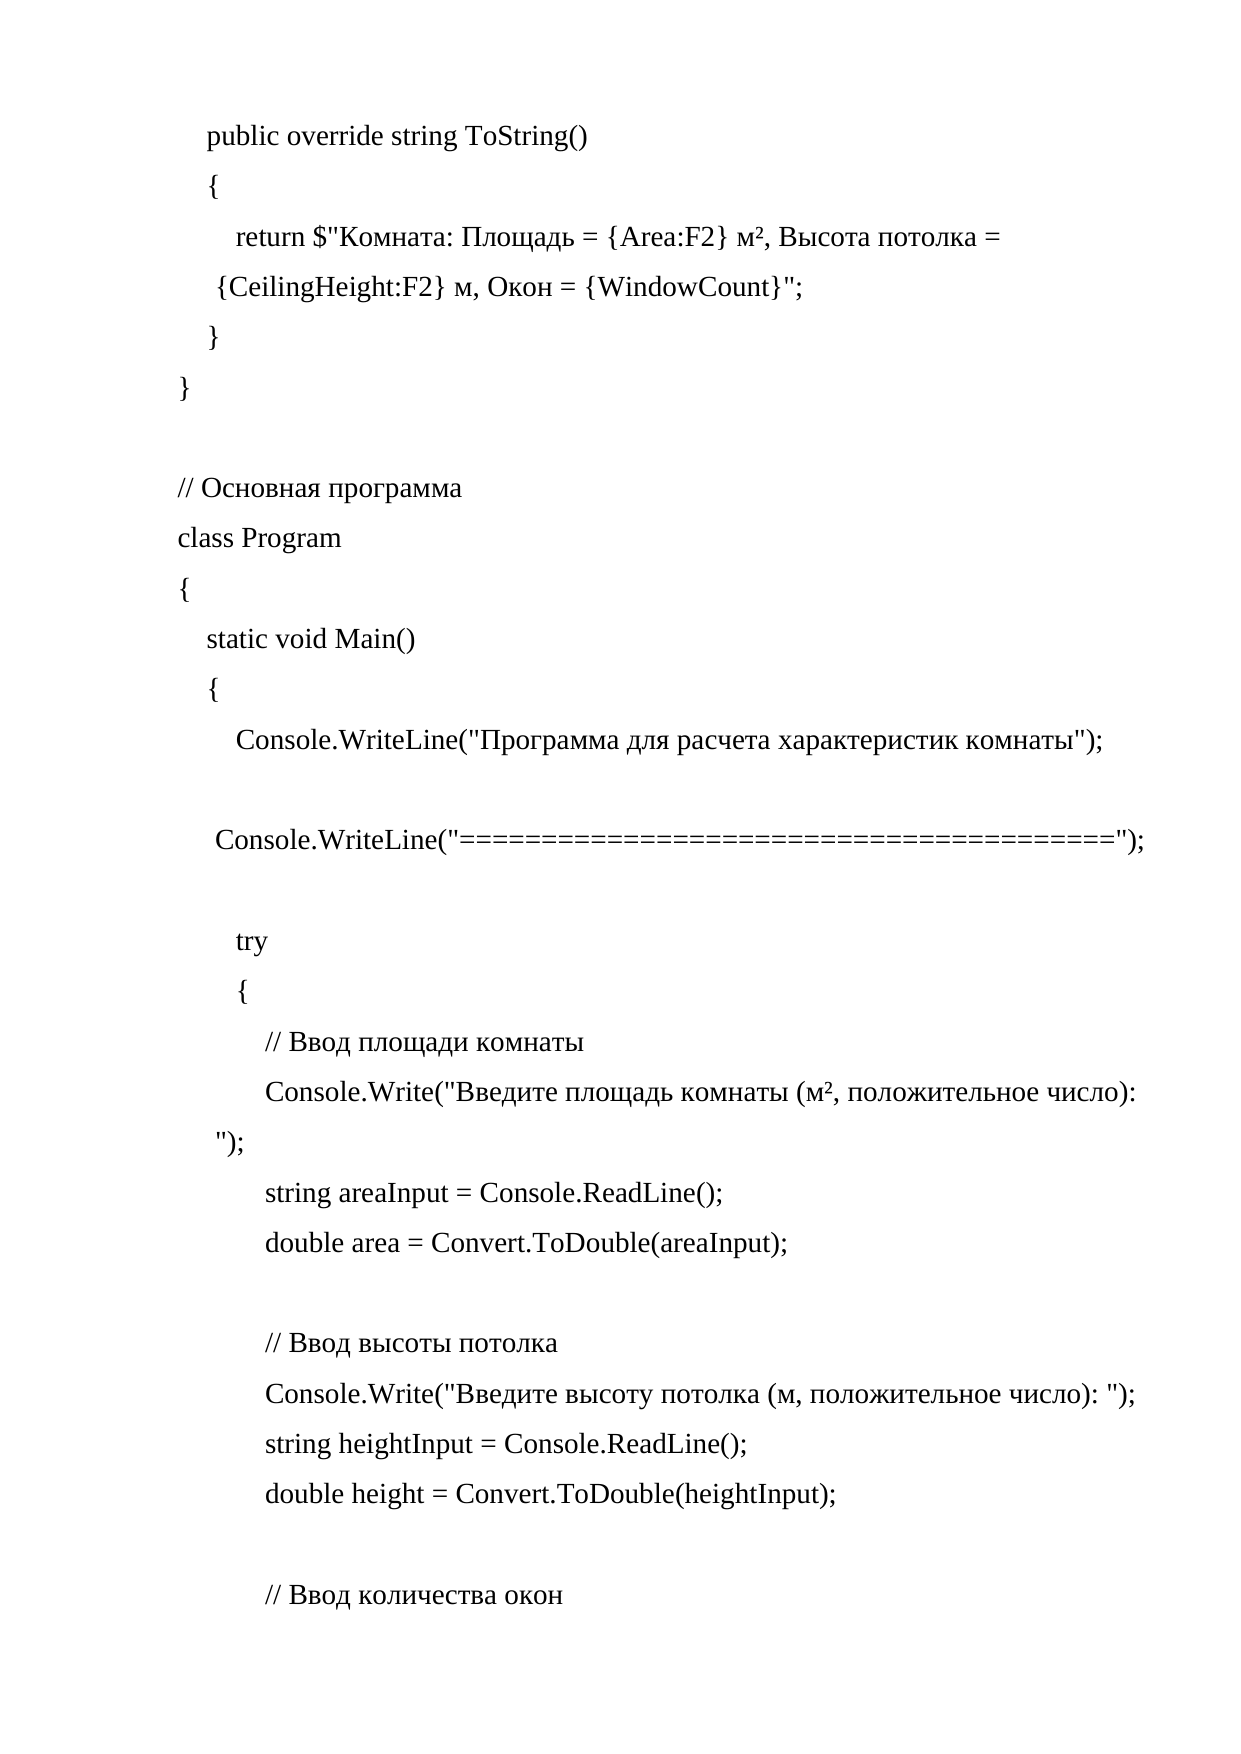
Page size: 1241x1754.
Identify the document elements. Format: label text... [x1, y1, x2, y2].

text try [177, 923, 1152, 957]
text { [177, 571, 1152, 604]
text static void Main() [177, 621, 1152, 655]
text // Ввод площади комнаты [177, 1024, 1152, 1057]
text Console.WriteLine("Программа для расчета характеристик комнаты"); [177, 722, 1152, 755]
text public override string ToString() [177, 118, 1152, 152]
text // Основная программа [177, 470, 1152, 504]
text { [177, 168, 1152, 202]
text double height = Convert.ToDouble(heightInput); [177, 1477, 1152, 1510]
text // Ввод количества окон [177, 1577, 1152, 1611]
text Console.Write("Введите площадь комнаты (м², положительное число): "); [177, 1074, 1152, 1158]
text return $"Комната: Площадь = {Area:F2} м², Высота потолка = {CeilingHeight:F2} м, Окон = {WindowCount}"; [177, 219, 1152, 303]
text { [177, 973, 1152, 1007]
text { [177, 672, 1152, 705]
text Console.Write("Введите высоту потолка (м, положительное число): "); [177, 1376, 1152, 1409]
text string heightInput = Console.ReadLine(); [177, 1426, 1152, 1460]
text } [177, 319, 1152, 353]
text Console.WriteLine("========================================"); [177, 772, 1152, 856]
text double area = Convert.ToDouble(areaInput); [177, 1225, 1152, 1258]
text string areaInput = Console.ReadLine(); [177, 1175, 1152, 1208]
text class Program [177, 521, 1152, 554]
text // Ввод высоты потолка [177, 1326, 1152, 1359]
text } [177, 370, 1152, 403]
